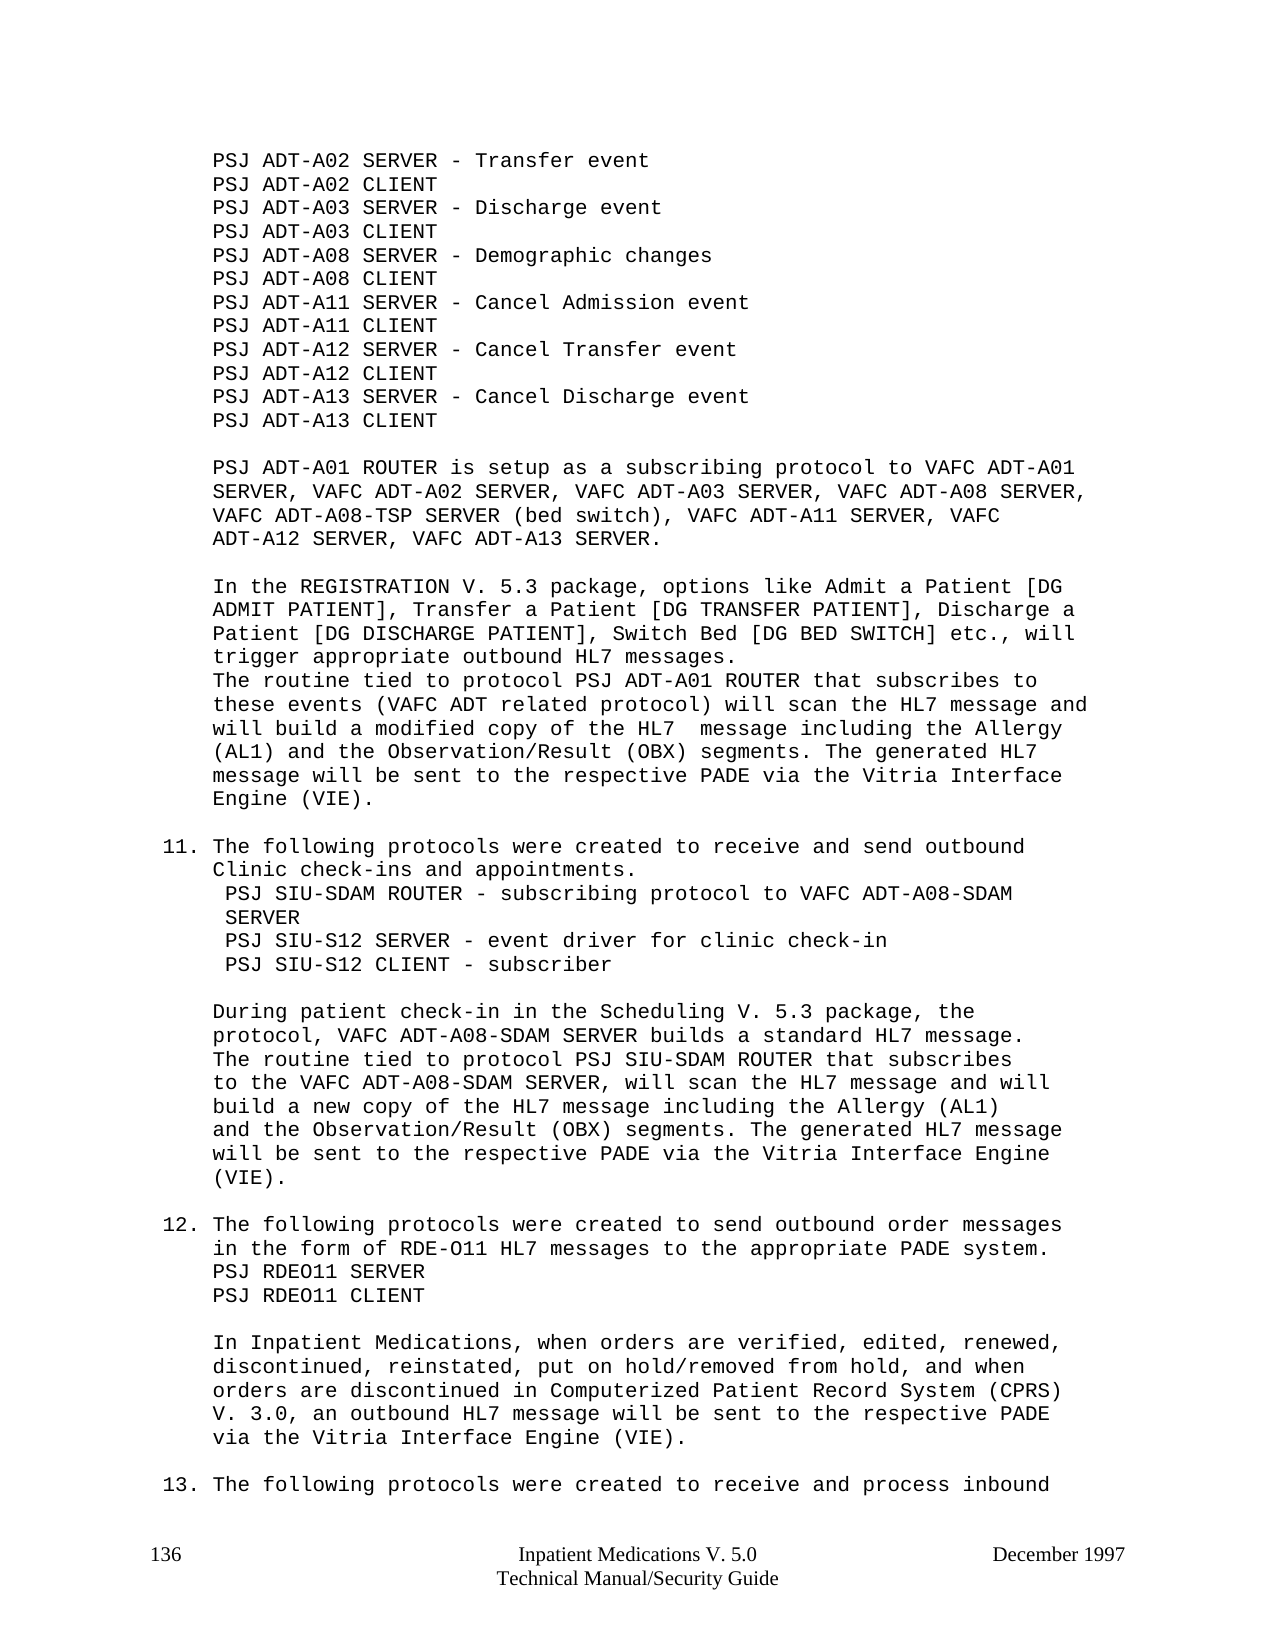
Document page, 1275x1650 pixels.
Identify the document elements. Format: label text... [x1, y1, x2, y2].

text these events (VAFC ADT related protocol) will scan the HL7 message and [150, 694, 1125, 717]
text PSJ ADT-A11 SERVER - Cancel Admission event [150, 292, 1125, 316]
text PSJ SIU-SDAM ROUTER - subscribing protocol to VAFC ADT-A08-SDAM [150, 883, 1125, 907]
text The routine tied to protocol PSJ ADT-A01 ROUTER that subscribes to [150, 670, 1125, 694]
text will be sent to the respective PADE via the Vitria Interface Engine [150, 1143, 1125, 1167]
text SERVER [150, 907, 1125, 930]
text Engine (VIE). [150, 788, 1125, 812]
text In Inpatient Medications, when orders are verified, edited, renewed, [150, 1332, 1125, 1356]
text VAFC ADT-A08-TSP SERVER (bed switch), VAFC ADT-A11 SERVER, VAFC [150, 505, 1125, 528]
text PSJ ADT-A01 ROUTER is setup as a subscribing protocol to VAFC ADT-A01 [150, 457, 1125, 481]
text 13. The following protocols were created to receive and process inbound [150, 1474, 1125, 1498]
text ADT-A12 SERVER, VAFC ADT-A13 SERVER. [150, 528, 1125, 552]
text PSJ ADT-A02 SERVER - Transfer event [150, 150, 1125, 174]
text PSJ RDEO11 SERVER [150, 1261, 1125, 1285]
text The routine tied to protocol PSJ SIU-SDAM ROUTER that subscribes [150, 1048, 1125, 1072]
text PSJ ADT-A13 CLIENT [150, 410, 1125, 434]
text (AL1) and the Observation/Result (OBX) segments. The generated HL7 [150, 741, 1125, 765]
text In the REGISTRATION V. 5.3 package, options like Admit a Patient [DG [150, 576, 1125, 599]
text Clinic check-ins and appointments. [150, 859, 1125, 883]
text build a new copy of the HL7 message including the Allergy (AL1) [150, 1096, 1125, 1119]
text and the Observation/Result (OBX) segments. The generated HL7 message [150, 1119, 1125, 1143]
text message will be sent to the respective PADE via the Vitria Interface [150, 765, 1125, 788]
text Patient [DG DISCHARGE PATIENT], Switch Bed [DG BED SWITCH] etc., will [150, 623, 1125, 647]
text in the form of RDE-O11 HL7 messages to the appropriate PADE system. [150, 1238, 1125, 1261]
text SERVER, VAFC ADT-A02 SERVER, VAFC ADT-A03 SERVER, VAFC ADT-A08 SERVER, [150, 481, 1125, 505]
text ADMIT PATIENT], Transfer a Patient [DG TRANSFER PATIENT], Discharge a [150, 599, 1125, 623]
text PSJ ADT-A11 CLIENT [150, 316, 1125, 339]
text trigger appropriate outbound HL7 messages. [150, 647, 1125, 670]
text PSJ ADT-A12 CLIENT [150, 363, 1125, 386]
text PSJ ADT-A02 CLIENT [150, 174, 1125, 197]
text During patient check-in in the Scheduling V. 5.3 package, the [150, 1001, 1125, 1025]
text via the Vitria Interface Engine (VIE). [150, 1427, 1125, 1451]
text PSJ ADT-A03 SERVER - Discharge event [150, 197, 1125, 221]
text PSJ SIU-S12 CLIENT - subscriber [150, 954, 1125, 978]
text PSJ ADT-A08 CLIENT [150, 268, 1125, 292]
text PSJ RDEO11 CLIENT [150, 1285, 1125, 1309]
text to the VAFC ADT-A08-SDAM SERVER, will scan the HL7 message and will [150, 1072, 1125, 1096]
text 12. The following protocols were created to send outbound order messages [150, 1214, 1125, 1238]
text protocol, VAFC ADT-A08-SDAM SERVER builds a standard HL7 message. [150, 1025, 1125, 1048]
text V. 3.0, an outbound HL7 message will be sent to the respective PADE [150, 1403, 1125, 1427]
text orders are discontinued in Computerized Patient Record System (CPRS) [150, 1379, 1125, 1403]
text PSJ ADT-A13 SERVER - Cancel Discharge event [150, 386, 1125, 410]
text PSJ ADT-A12 SERVER - Cancel Transfer event [150, 339, 1125, 363]
text PSJ ADT-A08 SERVER - Demographic changes [150, 244, 1125, 268]
text discontinued, reinstated, put on hold/removed from hold, and when [150, 1356, 1125, 1379]
text PSJ ADT-A03 CLIENT [150, 221, 1125, 244]
text will build a modified copy of the HL7 message including the Allergy [150, 717, 1125, 741]
text PSJ SIU-S12 SERVER - event driver for clinic check-in [150, 930, 1125, 954]
text 11. The following protocols were created to receive and send outbound [150, 836, 1125, 859]
text (VIE). [150, 1167, 1125, 1190]
